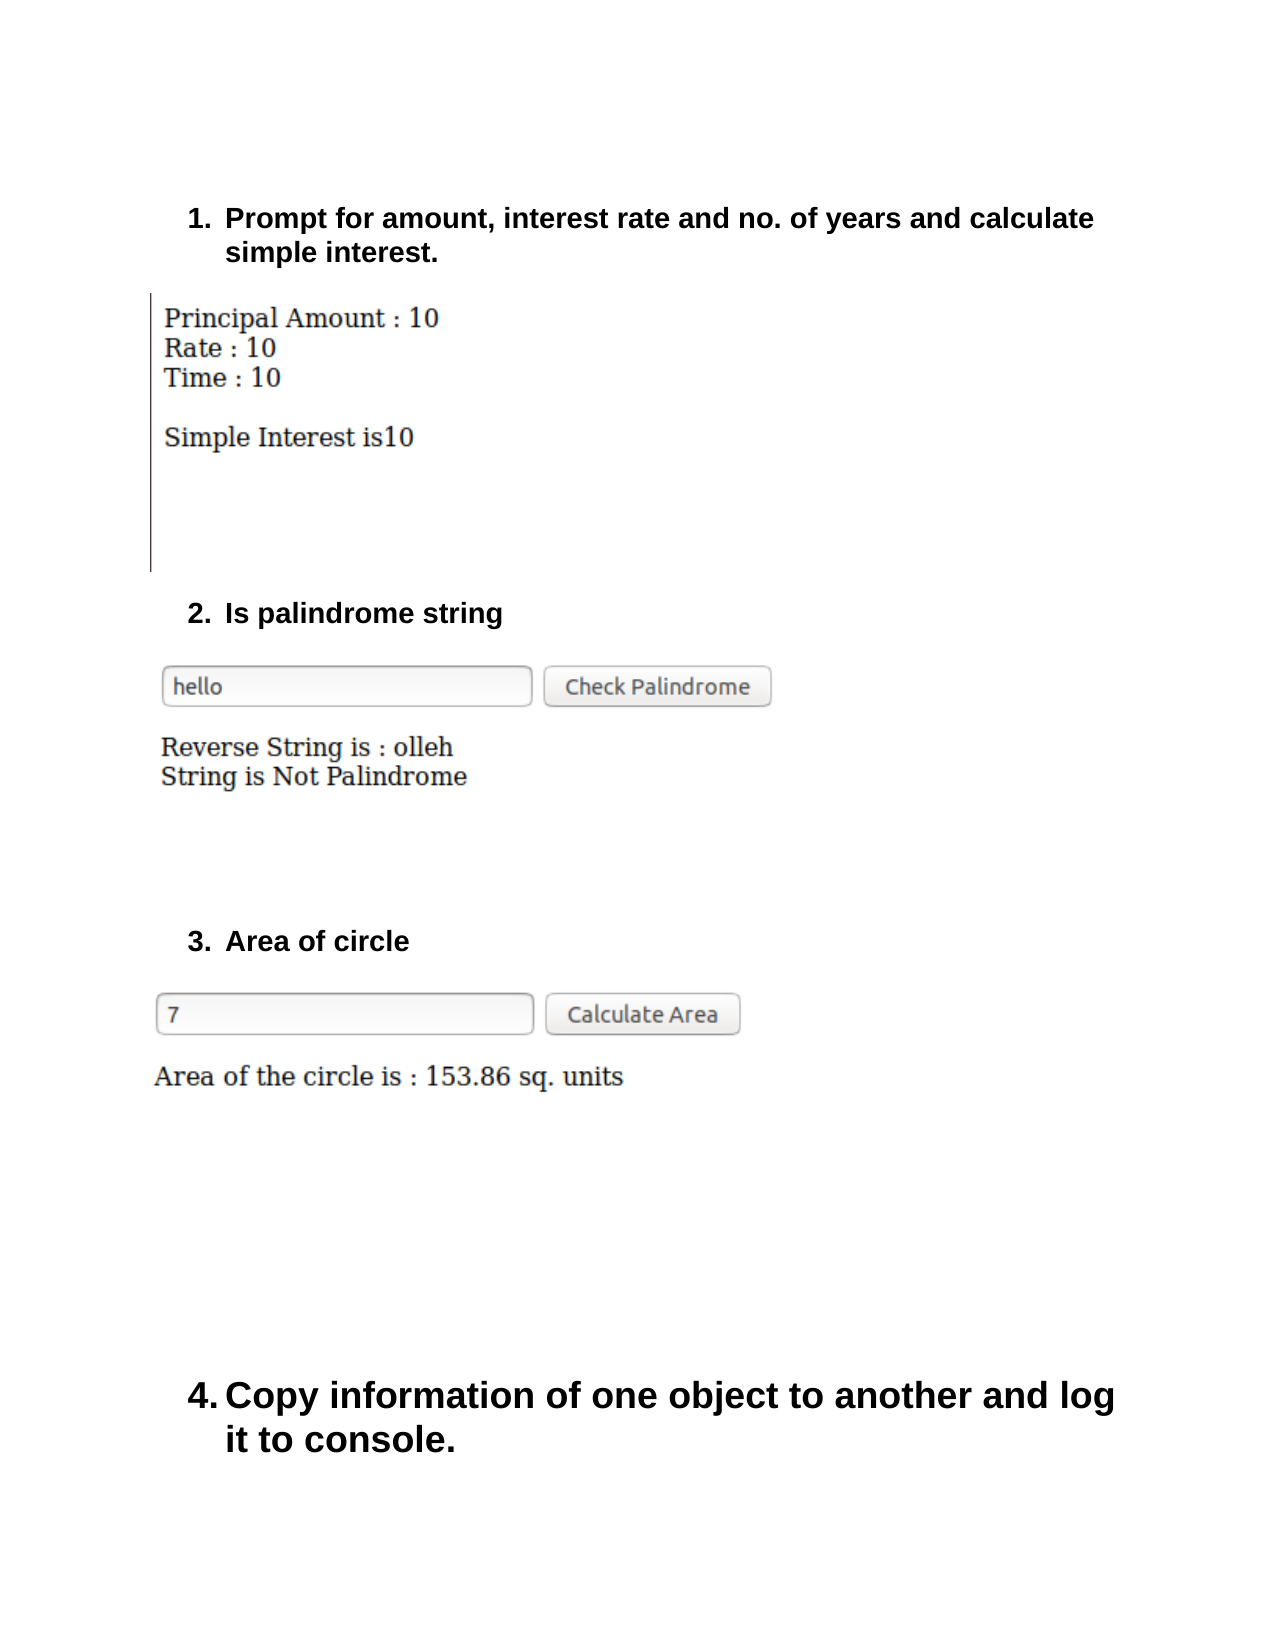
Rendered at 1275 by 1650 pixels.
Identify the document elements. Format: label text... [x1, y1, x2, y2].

list Prompt for amount, interest rate and no. of years and calculate simple interest. [187, 201, 1125, 268]
picture [150, 293, 632, 572]
list Area of circle [187, 924, 1125, 957]
picture [150, 655, 1125, 899]
list Copy information of one object to another and log it to console. [187, 1374, 1125, 1460]
picture [150, 982, 802, 1144]
list Is palindrome string [187, 597, 1125, 630]
